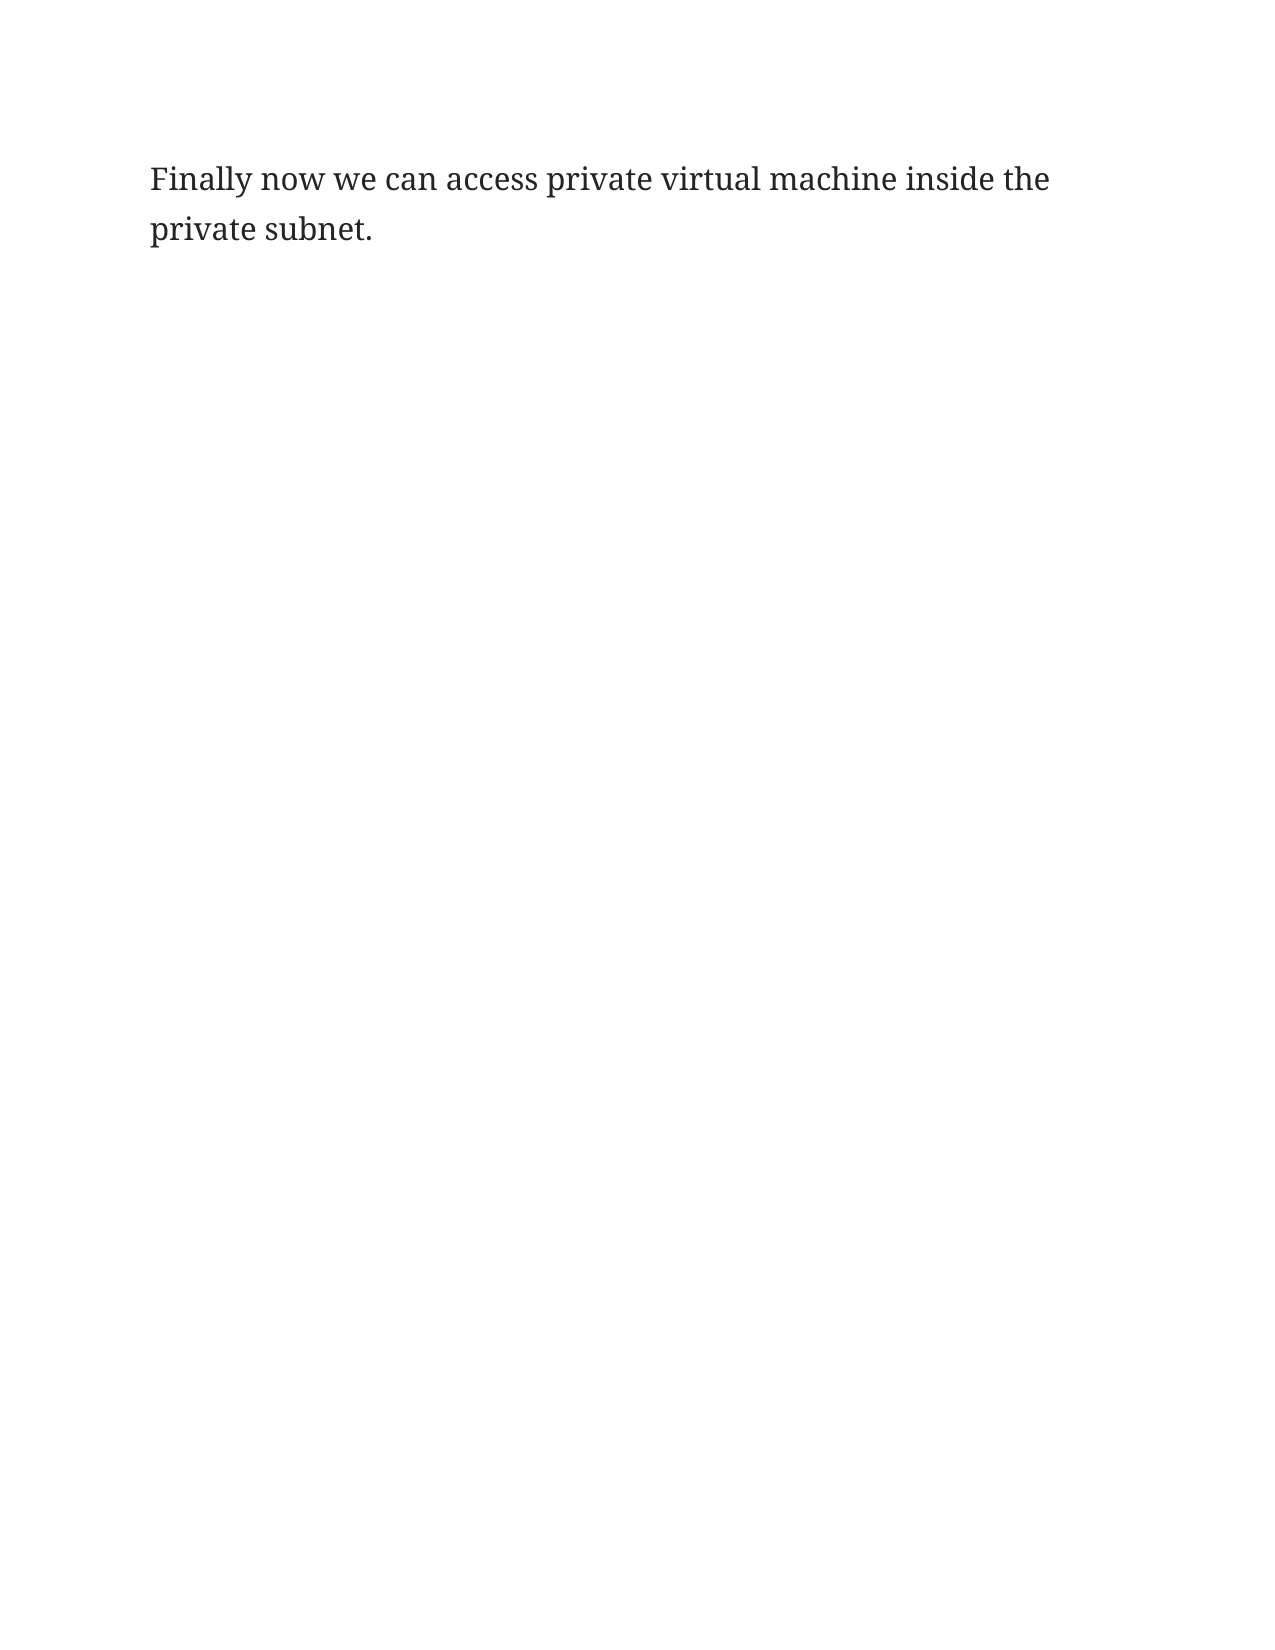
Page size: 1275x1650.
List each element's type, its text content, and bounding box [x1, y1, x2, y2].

text Finally now we can access private virtual machine inside the private subnet. [150, 150, 1125, 250]
